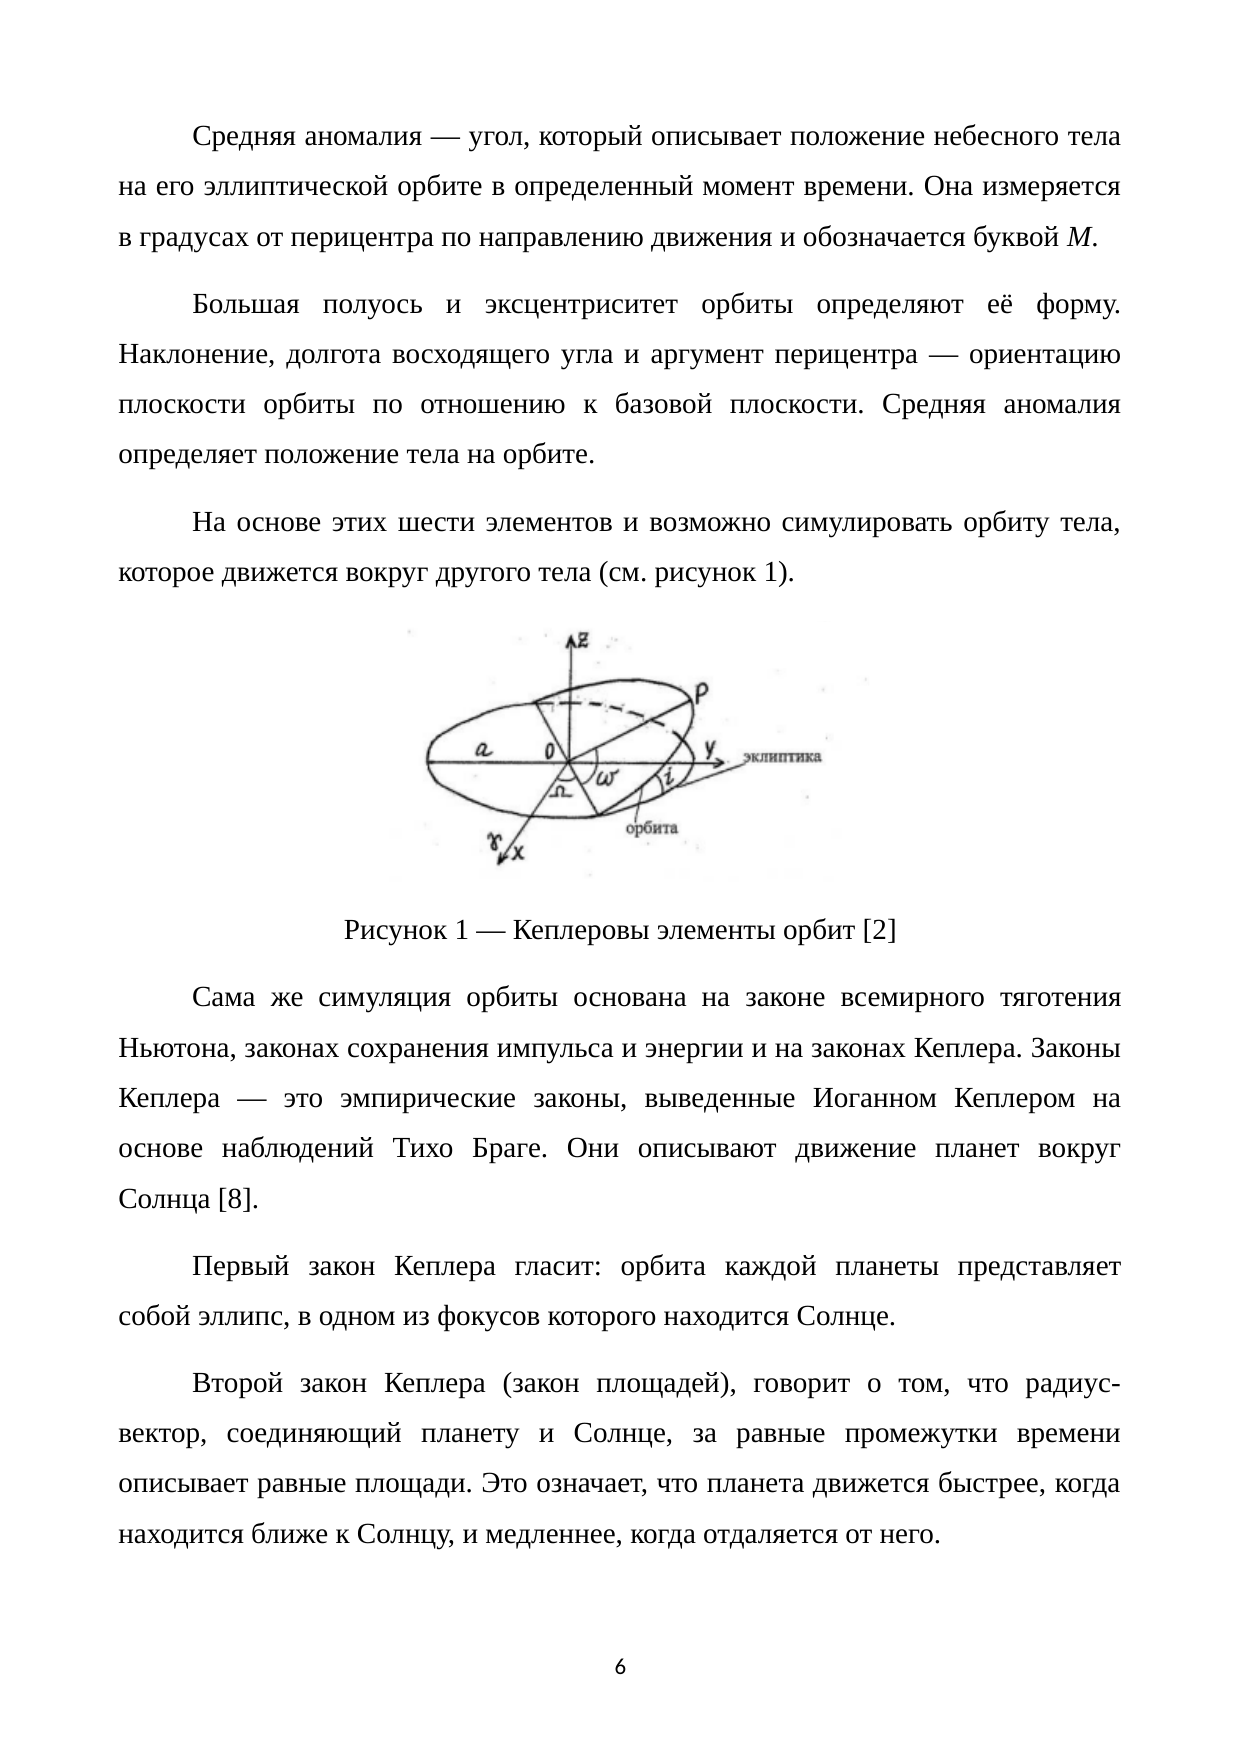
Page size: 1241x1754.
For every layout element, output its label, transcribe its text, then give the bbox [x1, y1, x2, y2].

text На основе этих шести элементов и возможно симулировать орбиту тела, которое движется вокруг другого тела (см. рисунок 1). [118, 504, 1122, 587]
text Рисунок 1 — Кеплеровы элементы орбит [2] [118, 912, 1122, 946]
text Второй закон Кеплера (закон площадей), говорит о том, что радиус-вектор, соединяющий планету и Солнце, за равные промежутки времени описывает равные площади. Это означает, что планета движется быстрее, когда находится ближе к Солнцу, и медленнее, когда отдаляется от него. [118, 1365, 1122, 1549]
text Средняя аномалия — угол, который описывает положение небесного тела на его эллиптической орбите в определенный момент времени. Она измеряется в градусах от перицентра по направлению движения и обозначается буквой М. [118, 118, 1122, 252]
text Сама же симуляция орбиты основана на законе всемирного тяготения Ньютона, законах сохранения импульса и энергии и на законах Кеплера. Законы Кеплера — это эмпирические законы, выведенные Иоганном Кеплером на основе наблюдений Тихо Браге. Они описывают движение планет вокруг Солнца [8]. [118, 979, 1122, 1214]
picture [371, 621, 870, 882]
text Большая полуось и эксцентриситет орбиты определяют её форму. Наклонение, долгота восходящего угла и аргумент перицентра — ориентацию плоскости орбиты по отношению к базовой плоскости. Средняя аномалия определяет положение тела на орбите. [118, 286, 1122, 470]
text Первый закон Кеплера гласит: орбита каждой планеты представляет собой эллипс, в одном из фокусов которого находится Солнце. [118, 1248, 1122, 1332]
